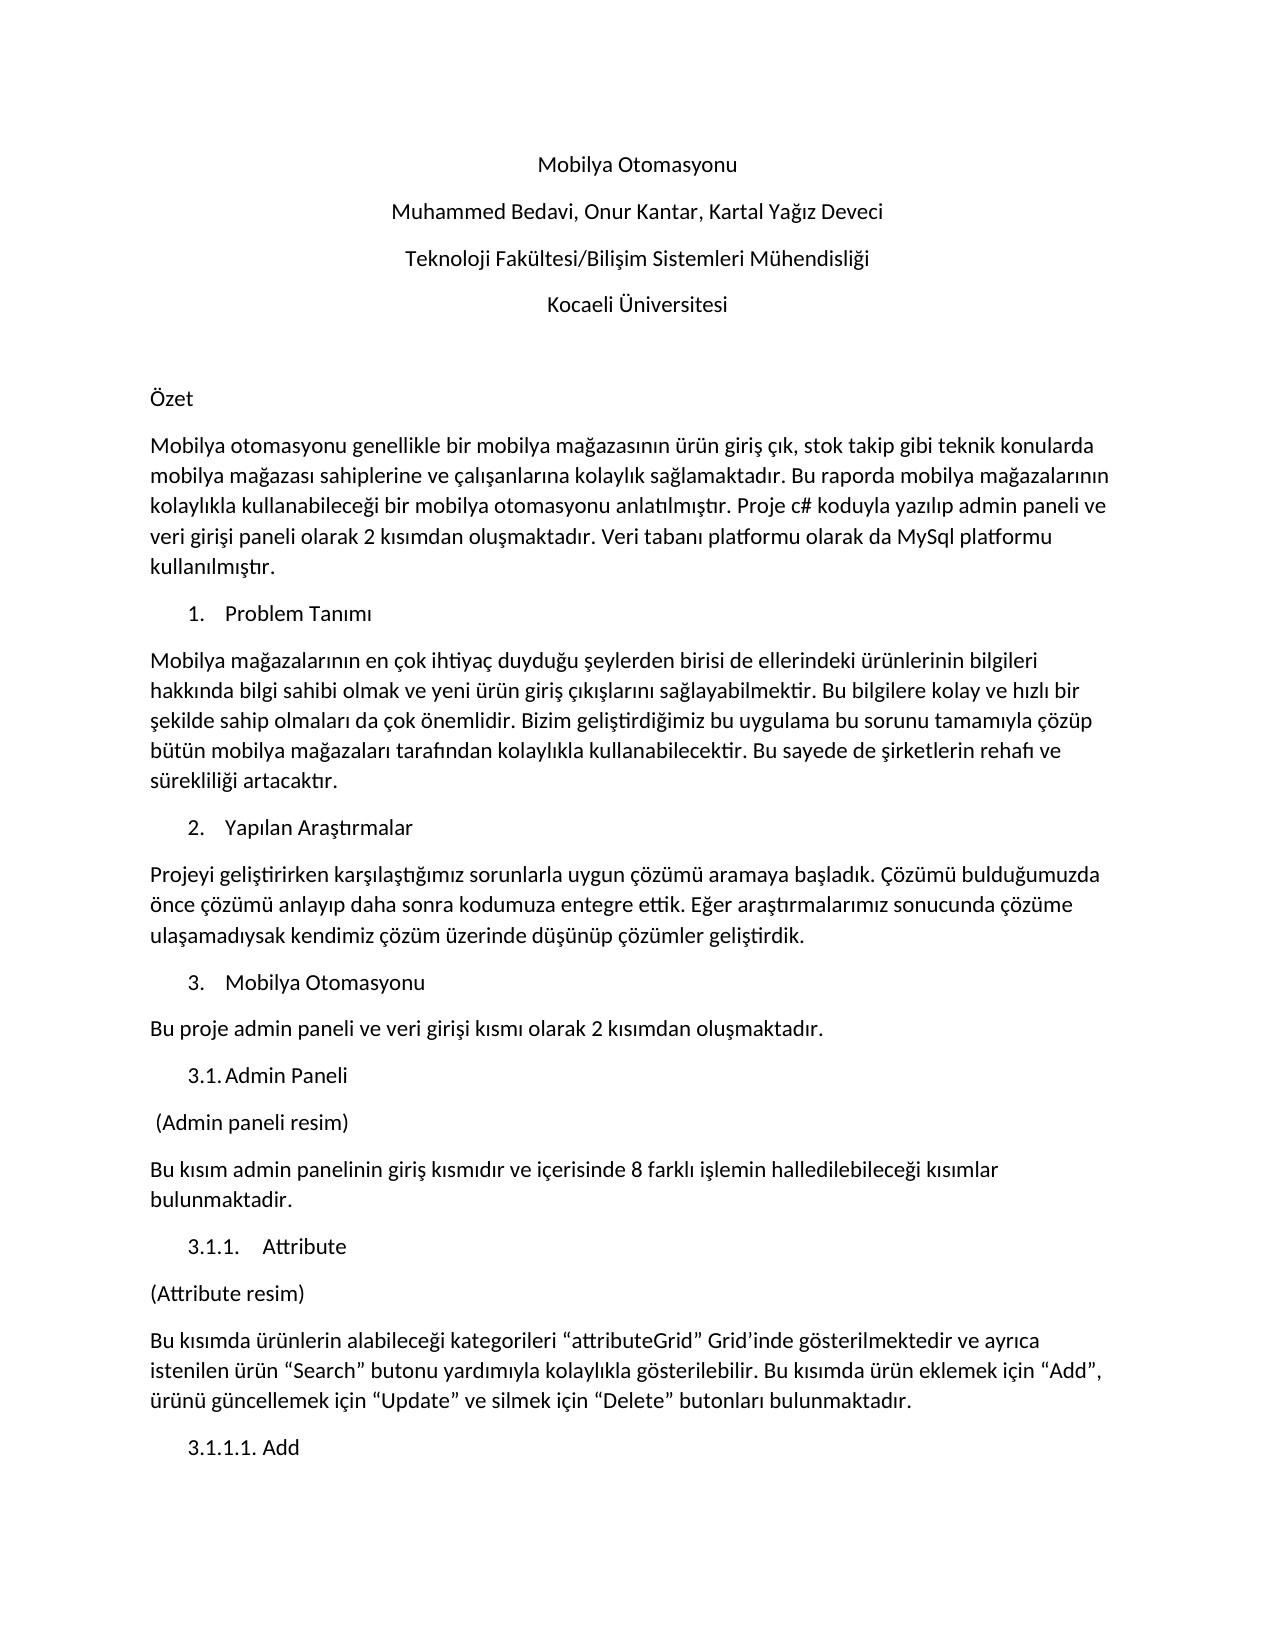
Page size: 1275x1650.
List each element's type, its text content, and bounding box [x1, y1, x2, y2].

text (Admin paneli resim) [150, 1108, 1125, 1136]
text Mobilya otomasyonu genellikle bir mobilya mağazasının ürün giriş çık, stok takip gibi teknik konularda mobilya mağazası sahiplerine ve çalışanlarına kolaylık sağlamaktadır. Bu raporda mobilya mağazalarının kolaylıkla kullanabileceği bir mobilya otomasyonu anlatılmıştır. Proje c# koduyla yazılıp admin paneli ve veri girişi paneli olarak 2 kısımdan oluşmaktadır. Veri tabanı platformu olarak da MySql platformu kullanılmıştır. [150, 431, 1125, 580]
text Bu kısımda ürünlerin alabileceği kategorileri “attributeGrid” Grid’inde gösterilmektedir ve ayrıca istenilen ürün “Search” butonu yardımıyla kolaylıkla gösterilebilir. Bu kısımda ürün eklemek için “Add”, ürünü güncellemek için “Update” ve silmek için “Delete” butonları bulunmaktadır. [150, 1326, 1125, 1414]
text Kocaeli Üniversitesi [150, 291, 1125, 319]
text Teknoloji Fakültesi/Bilişim Sistemleri Mühendisliği [150, 244, 1125, 272]
list Attribute [187, 1232, 1125, 1260]
text Bu proje admin paneli ve veri girişi kısmı olarak 2 kısımdan oluşmaktadır. [150, 1014, 1125, 1043]
text Mobilya mağazalarının en çok ihtiyaç duyduğu şeylerden birisi de ellerindeki ürünlerinin bilgileri hakkında bilgi sahibi olmak ve yeni ürün giriş çıkışlarını sağlayabilmektir. Bu bilgilere kolay ve hızlı bir şekilde sahip olmaları da çok önemlidir. Bizim geliştirdiğimiz bu uygulama bu sorunu tamamıyla çözüp bütün mobilya mağazaları tarafından kolaylıkla kullanabilecektir. Bu sayede de şirketlerin rehafı ve sürekliliği artacaktır. [150, 646, 1125, 795]
text Muhammed Bedavi, Onur Kantar, Kartal Yağız Deveci [150, 197, 1125, 225]
list Problem Tanımı [187, 599, 1125, 627]
text Özet [150, 384, 1125, 412]
list Admin Paneli [187, 1061, 1125, 1089]
list Add [187, 1433, 1125, 1461]
text Mobilya Otomasyonu [150, 150, 1125, 178]
text (Attribute resim) [150, 1279, 1125, 1307]
text Projeyi geliştirirken karşılaştığımız sorunlarla uygun çözümü aramaya başladık. Çözümü bulduğumuzda önce çözümü anlayıp daha sonra kodumuza entegre ettik. Eğer araştırmalarımız sonucunda çözüme ulaşamadıysak kendimiz çözüm üzerinde düşünüp çözümler geliştirdik. [150, 860, 1125, 949]
list Mobilya Otomasyonu [187, 968, 1125, 996]
text Bu kısım admin panelinin giriş kısmıdır ve içerisinde 8 farklı işlemin halledilebileceği kısımlar bulunmaktadir. [150, 1155, 1125, 1213]
list Yapılan Araştırmalar [187, 813, 1125, 842]
